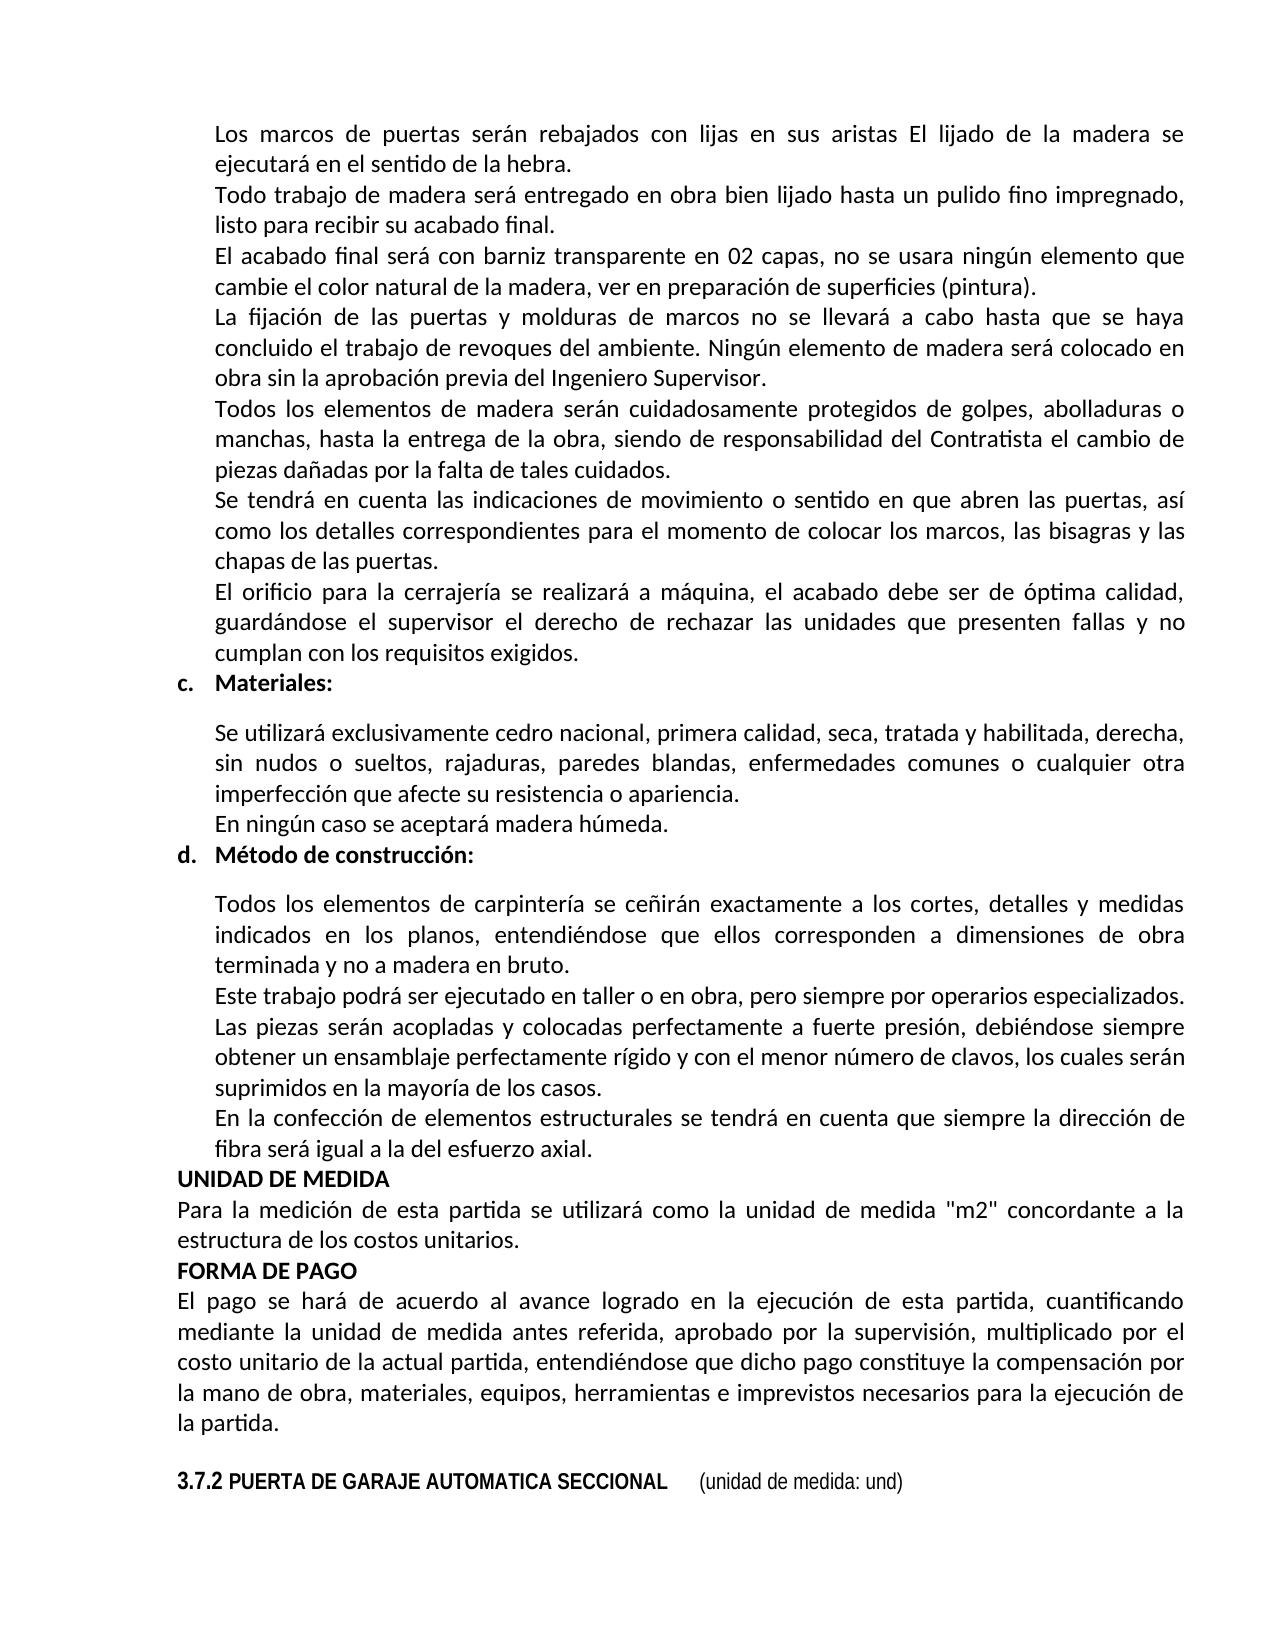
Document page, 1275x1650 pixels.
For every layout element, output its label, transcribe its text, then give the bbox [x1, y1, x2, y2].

text Se utilizará exclusivamente cedro nacional, primera calidad, seca, tratada y habilitada, derecha, sin nudos o sueltos, rajaduras, paredes blandas, enfermedades comunes o cualquier otra imperfección que afecte su resistencia o apariencia. [214, 717, 1186, 808]
list Método de construcción: [177, 839, 1186, 869]
list Materiales: [177, 667, 1186, 698]
text Para la medición de esta partida se utilizará como la unidad de medida "m2" concordante a la estructura de los costos unitarios. [177, 1194, 1186, 1255]
text El acabado final será con barniz transparente en 02 capas, no se usara ningún elemento que cambie el color natural de la madera, ver en preparación de superficies (pintura). [214, 240, 1186, 301]
text El orificio para la cerrajería se realizará a máquina, el acabado debe ser de óptima calidad, guardándose el supervisor el derecho de rechazar las unidades que presenten fallas y no cumplan con los requisitos exigidos. [214, 576, 1186, 667]
text Este trabajo podrá ser ejecutado en taller o en obra, pero siempre por operarios especializados. [214, 980, 1186, 1011]
text 3.7.2 PUERTA DE GARAJE AUTOMATICA SECCIONAL (unidad de medida: und) [177, 1466, 1186, 1495]
text Las piezas serán acopladas y colocadas perfectamente a fuerte presión, debiéndose siempre obtener un ensamblaje perfectamente rígido y con el menor número de clavos, los cuales serán suprimidos en la mayoría de los casos. [214, 1011, 1186, 1102]
text Todo trabajo de madera será entregado en obra bien lijado hasta un pulido fino impregnado, listo para recibir su acabado final. [214, 179, 1186, 240]
text En ningún caso se aceptará madera húmeda. [214, 808, 1186, 839]
text En la confección de elementos estructurales se tendrá en cuenta que siempre la dirección de fibra será igual a la del esfuerzo axial. [214, 1102, 1186, 1163]
text Todos los elementos de carpintería se ceñirán exactamente a los cortes, detalles y medidas indicados en los planos, entendiéndose que ellos corresponden a dimensiones de obra terminada y no a madera en bruto. [214, 889, 1186, 980]
text Los marcos de puertas serán rebajados con lijas en sus aristas El lijado de la madera se ejecutará en el sentido de la hebra. [214, 118, 1186, 179]
text FORMA DE PAGO [177, 1255, 1186, 1285]
text Se tendrá en cuenta las indicaciones de movimiento o sentido en que abren las puertas, así como los detalles correspondientes para el momento de colocar los marcos, las bisagras y las chapas de las puertas. [214, 484, 1186, 576]
text Todos los elementos de madera serán cuidadosamente protegidos de golpes, abolladuras o manchas, hasta la entrega de la obra, siendo de responsabilidad del Contratista el cambio de piezas dañadas por la falta de tales cuidados. [214, 393, 1186, 484]
text El pago se hará de acuerdo al avance logrado en la ejecución de esta partida, cuantificando mediante la unidad de medida antes referida, aprobado por la supervisión, multiplicado por el costo unitario de la actual partida, entendiéndose que dicho pago constituye la compensación por la mano de obra, materiales, equipos, herramientas e imprevistos necesarios para la ejecución de la partida. [177, 1285, 1186, 1438]
text La fijación de las puertas y molduras de marcos no se llevará a cabo hasta que se haya concluido el trabajo de revoques del ambiente. Ningún elemento de madera será colocado en obra sin la aprobación previa del Ingeniero Supervisor. [214, 301, 1186, 393]
text UNIDAD DE MEDIDA [177, 1163, 1186, 1194]
